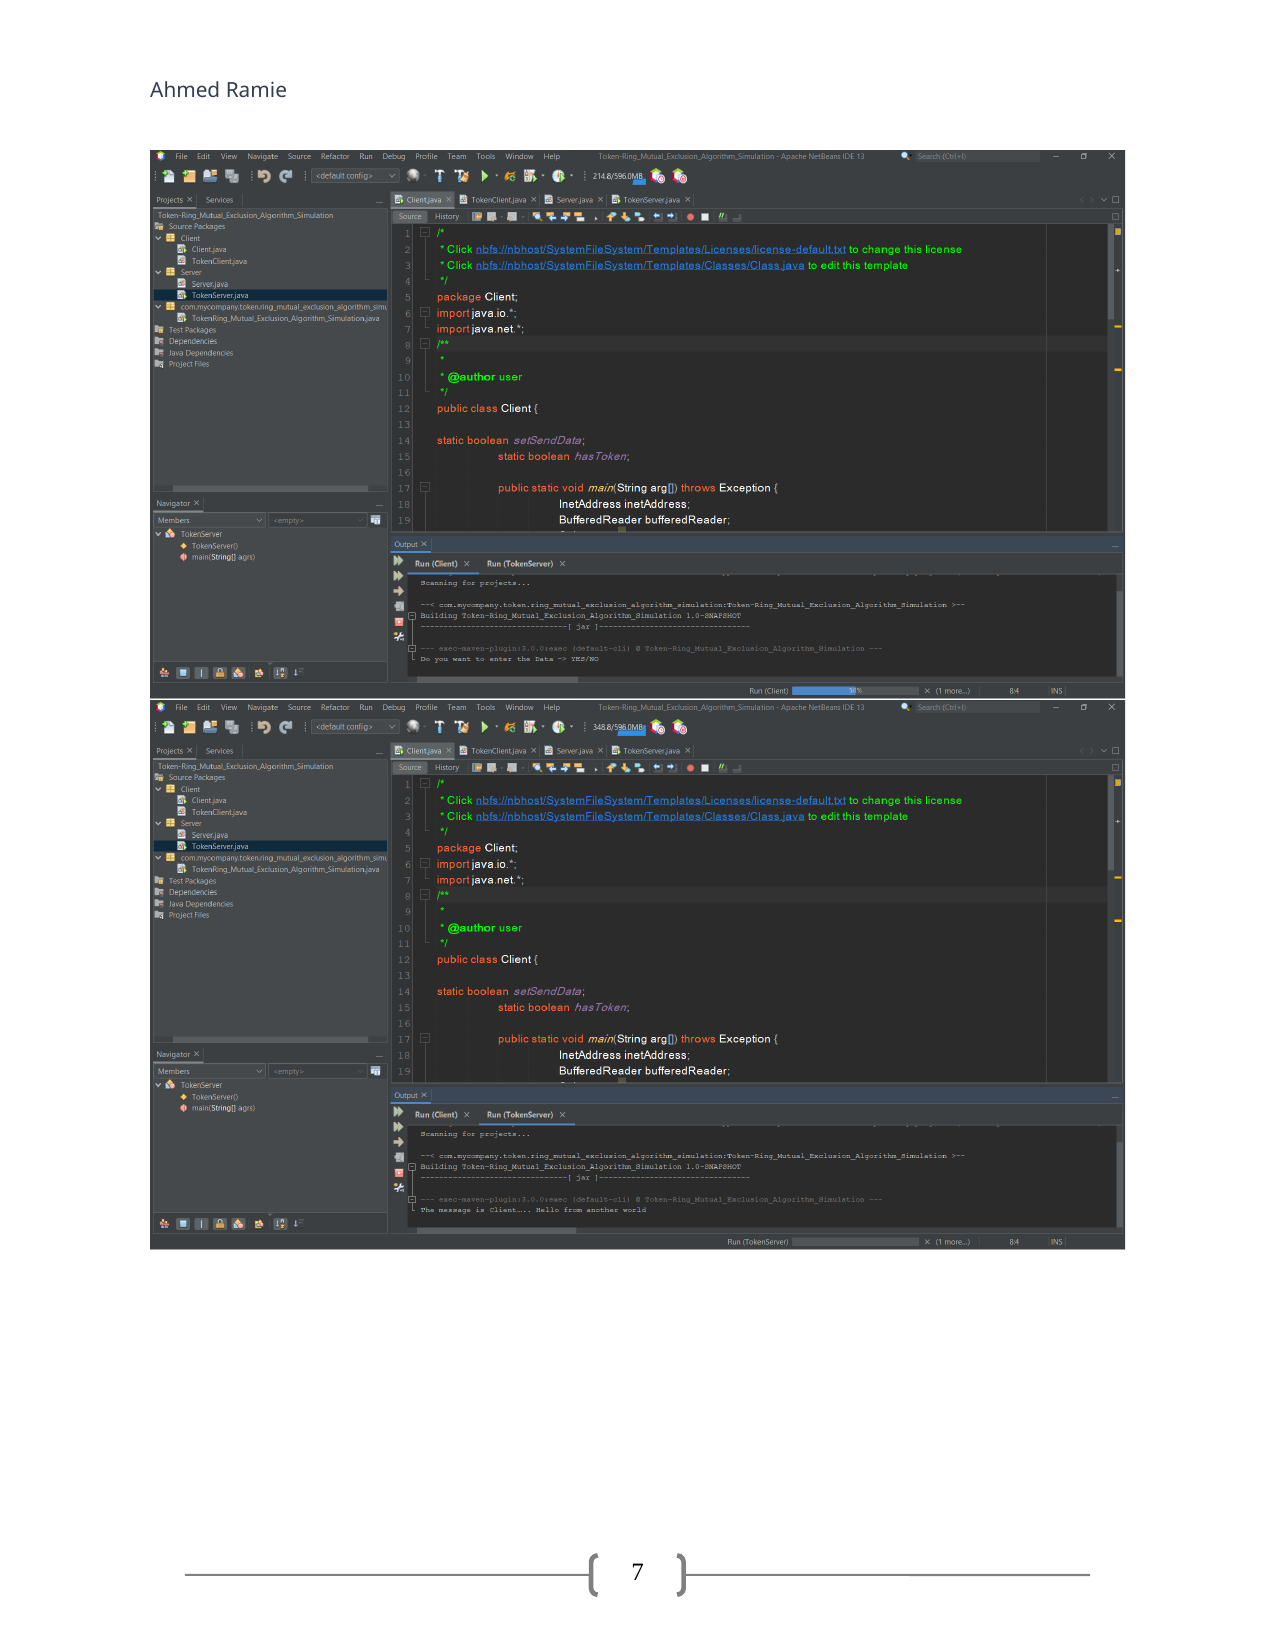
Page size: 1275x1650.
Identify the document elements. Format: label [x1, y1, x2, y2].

picture [150, 150, 1125, 699]
picture [150, 700, 1125, 1250]
